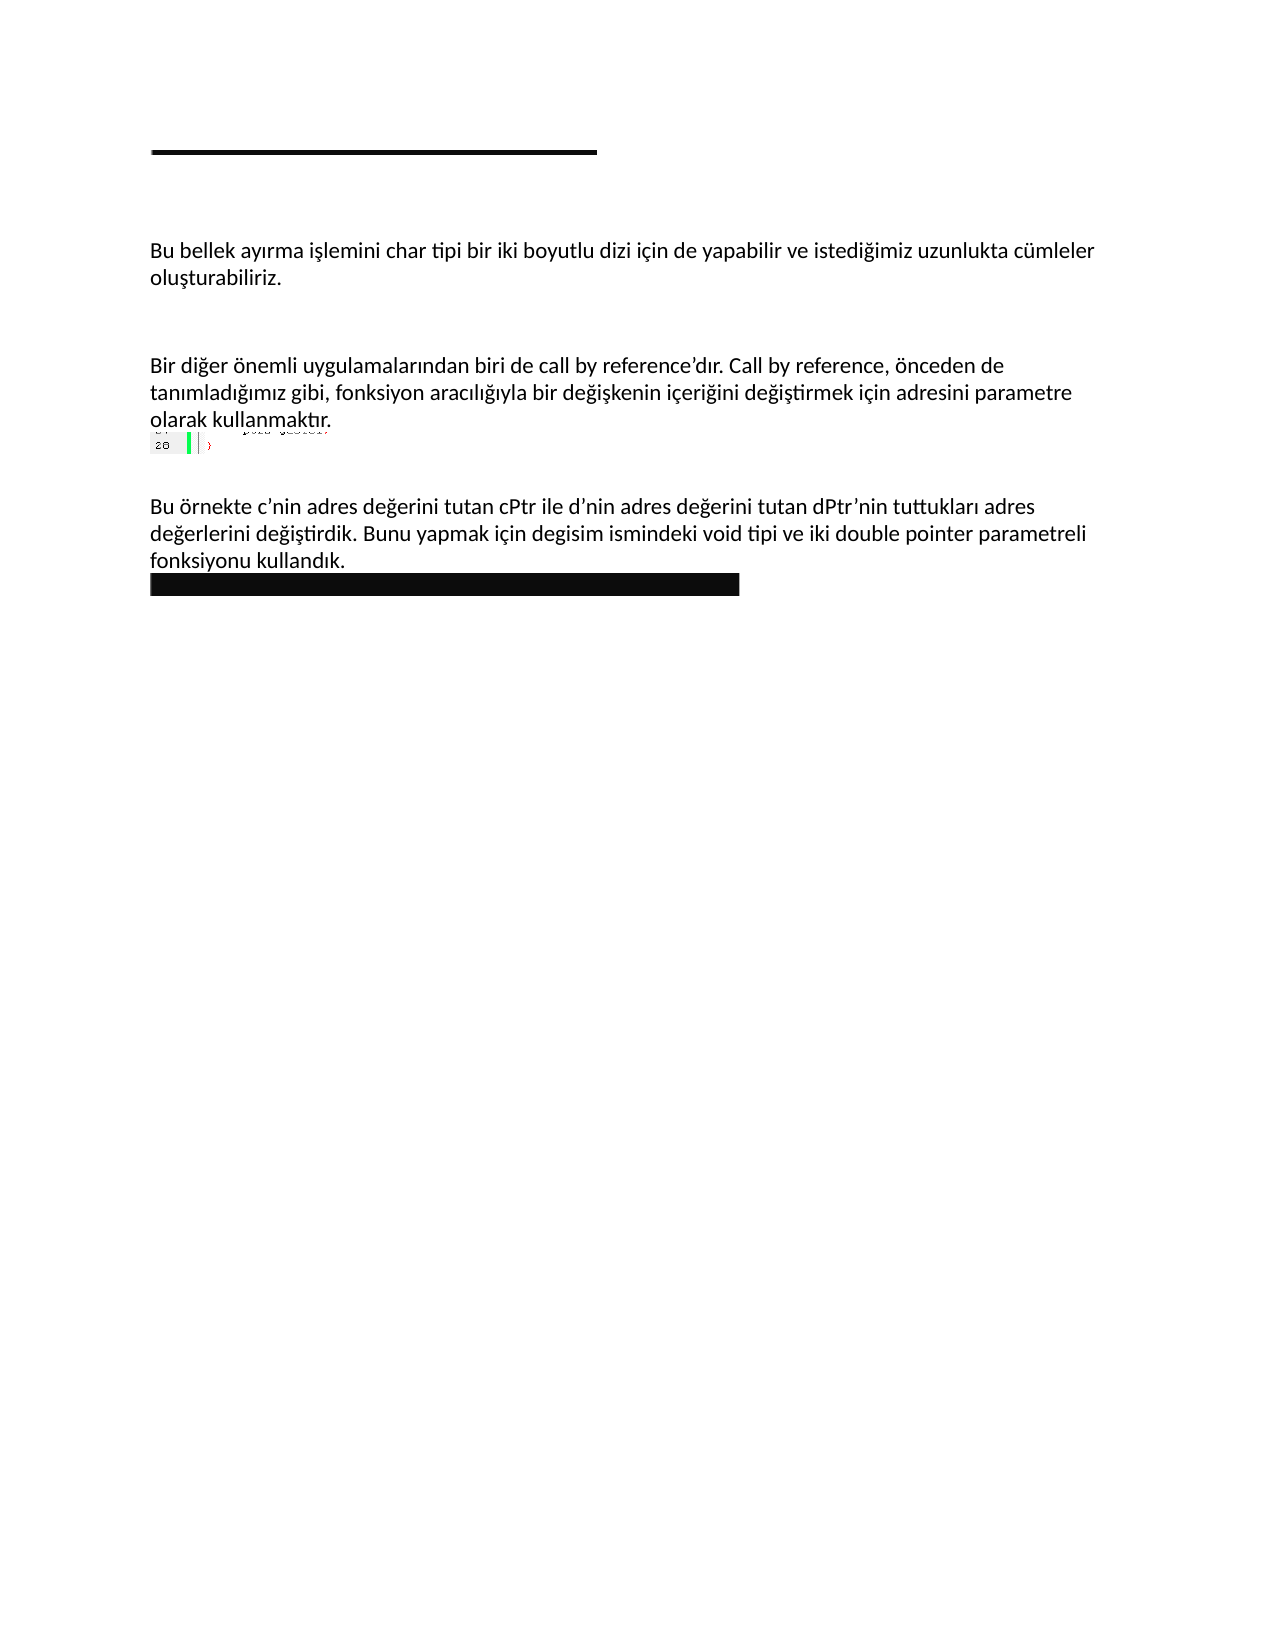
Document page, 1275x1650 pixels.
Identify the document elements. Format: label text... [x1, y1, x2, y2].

text Bu örnekte c’nin adres değerini tutan cPtr ile d’nin adres değerini tutan dPtr’nin tuttukları adres değerlerini değiştirdik. Bunu yapmak için degisim ismindeki void tipi ve iki double pointer parametreli fonksiyonu kullandık. [150, 493, 1125, 574]
text Bu bellek ayırma işlemini char tipi bir iki boyutlu dizi için de yapabilir ve istediğimiz uzunlukta cümleler oluşturabiliriz. [150, 237, 1125, 291]
text Bir diğer önemli uygulamalarından biri de call by reference’dır. Call by reference, önceden de tanımladığımız gibi, fonksiyon aracılığıyla bir değişkenin içeriğini değiştirmek için adresini parametre olarak kullanmaktır. [150, 352, 1125, 432]
